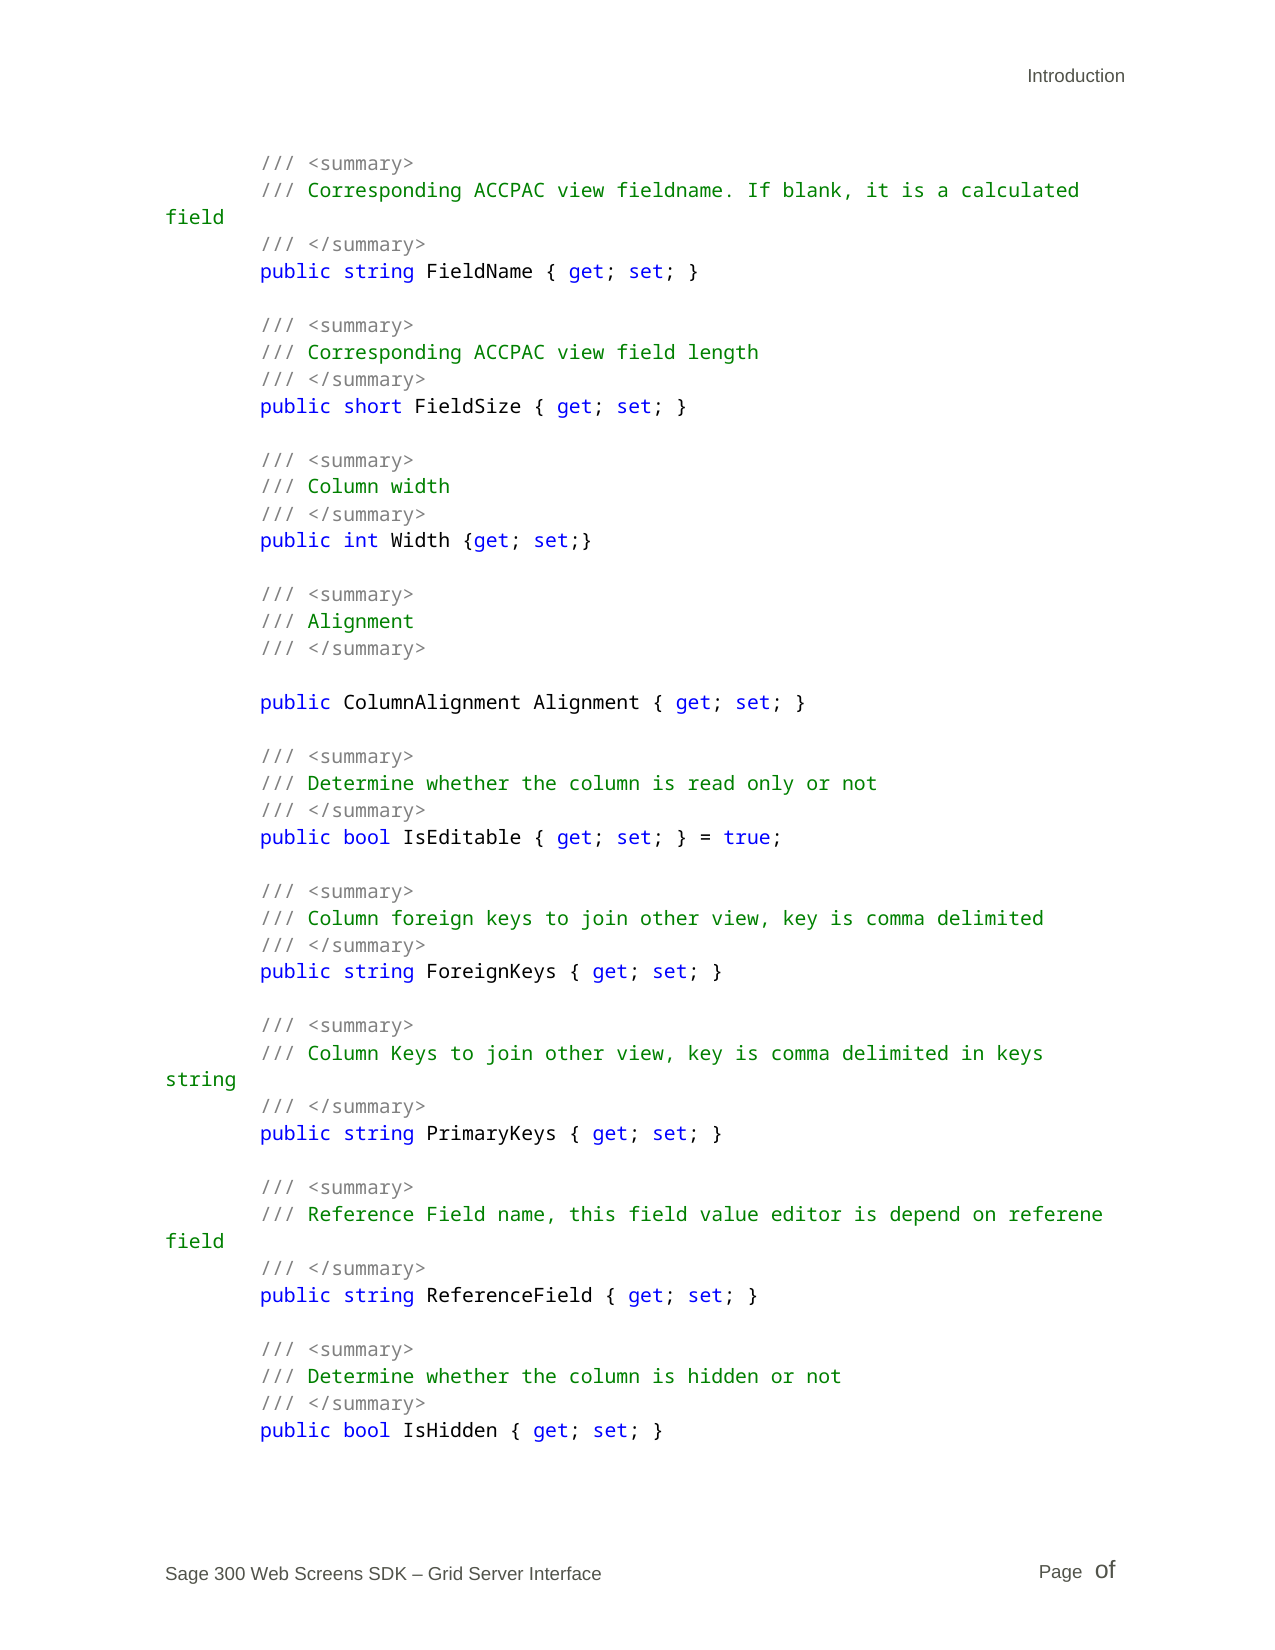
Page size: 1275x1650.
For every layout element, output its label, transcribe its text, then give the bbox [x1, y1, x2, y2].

text /// </summary> [165, 500, 1125, 527]
text public string ReferenceField { get; set; } [165, 1282, 1125, 1308]
text /// </summary> [165, 635, 1125, 662]
text /// </summary> [165, 1093, 1125, 1120]
text /// <summary> [165, 581, 1125, 608]
text /// <summary> [165, 877, 1125, 904]
text /// </summary> [165, 230, 1125, 257]
text public string PrimaryKeys { get; set; } [165, 1120, 1125, 1147]
text /// <summary> [165, 446, 1125, 473]
text /// <summary> [165, 149, 1125, 176]
text /// Determine whether the column is hidden or not [165, 1362, 1125, 1389]
text /// <summary> [165, 311, 1125, 338]
text /// Alignment [165, 608, 1125, 635]
text /// <summary> [165, 1012, 1125, 1039]
text /// </summary> [165, 1254, 1125, 1282]
text public string FieldName { get; set; } [165, 257, 1125, 284]
text /// Column width [165, 473, 1125, 500]
text public string ForeignKeys { get; set; } [165, 958, 1125, 985]
text public ColumnAlignment Alignment { get; set; } [165, 688, 1125, 715]
text /// Corresponding ACCPAC view field length [165, 338, 1125, 365]
text /// Column foreign keys to join other view, key is comma delimited [165, 904, 1125, 931]
text /// <summary> [165, 742, 1125, 769]
text /// </summary> [165, 365, 1125, 392]
text public short FieldSize { get; set; } [165, 392, 1125, 419]
text public bool IsHidden { get; set; } [165, 1416, 1125, 1443]
text /// </summary> [165, 931, 1125, 958]
text /// </summary> [165, 1389, 1125, 1416]
text /// Determine whether the column is read only or not [165, 769, 1125, 796]
text /// Corresponding ACCPAC view fieldname. If blank, it is a calculated field [165, 176, 1125, 230]
text /// </summary> [165, 796, 1125, 823]
text /// <summary> [165, 1174, 1125, 1201]
text /// <summary> [165, 1336, 1125, 1362]
text public int Width {get; set;} [165, 527, 1125, 554]
text /// Column Keys to join other view, key is comma delimited in keys string [165, 1039, 1125, 1093]
text public bool IsEditable { get; set; } = true; [165, 823, 1125, 850]
text /// Reference Field name, this field value editor is depend on referene field [165, 1201, 1125, 1254]
